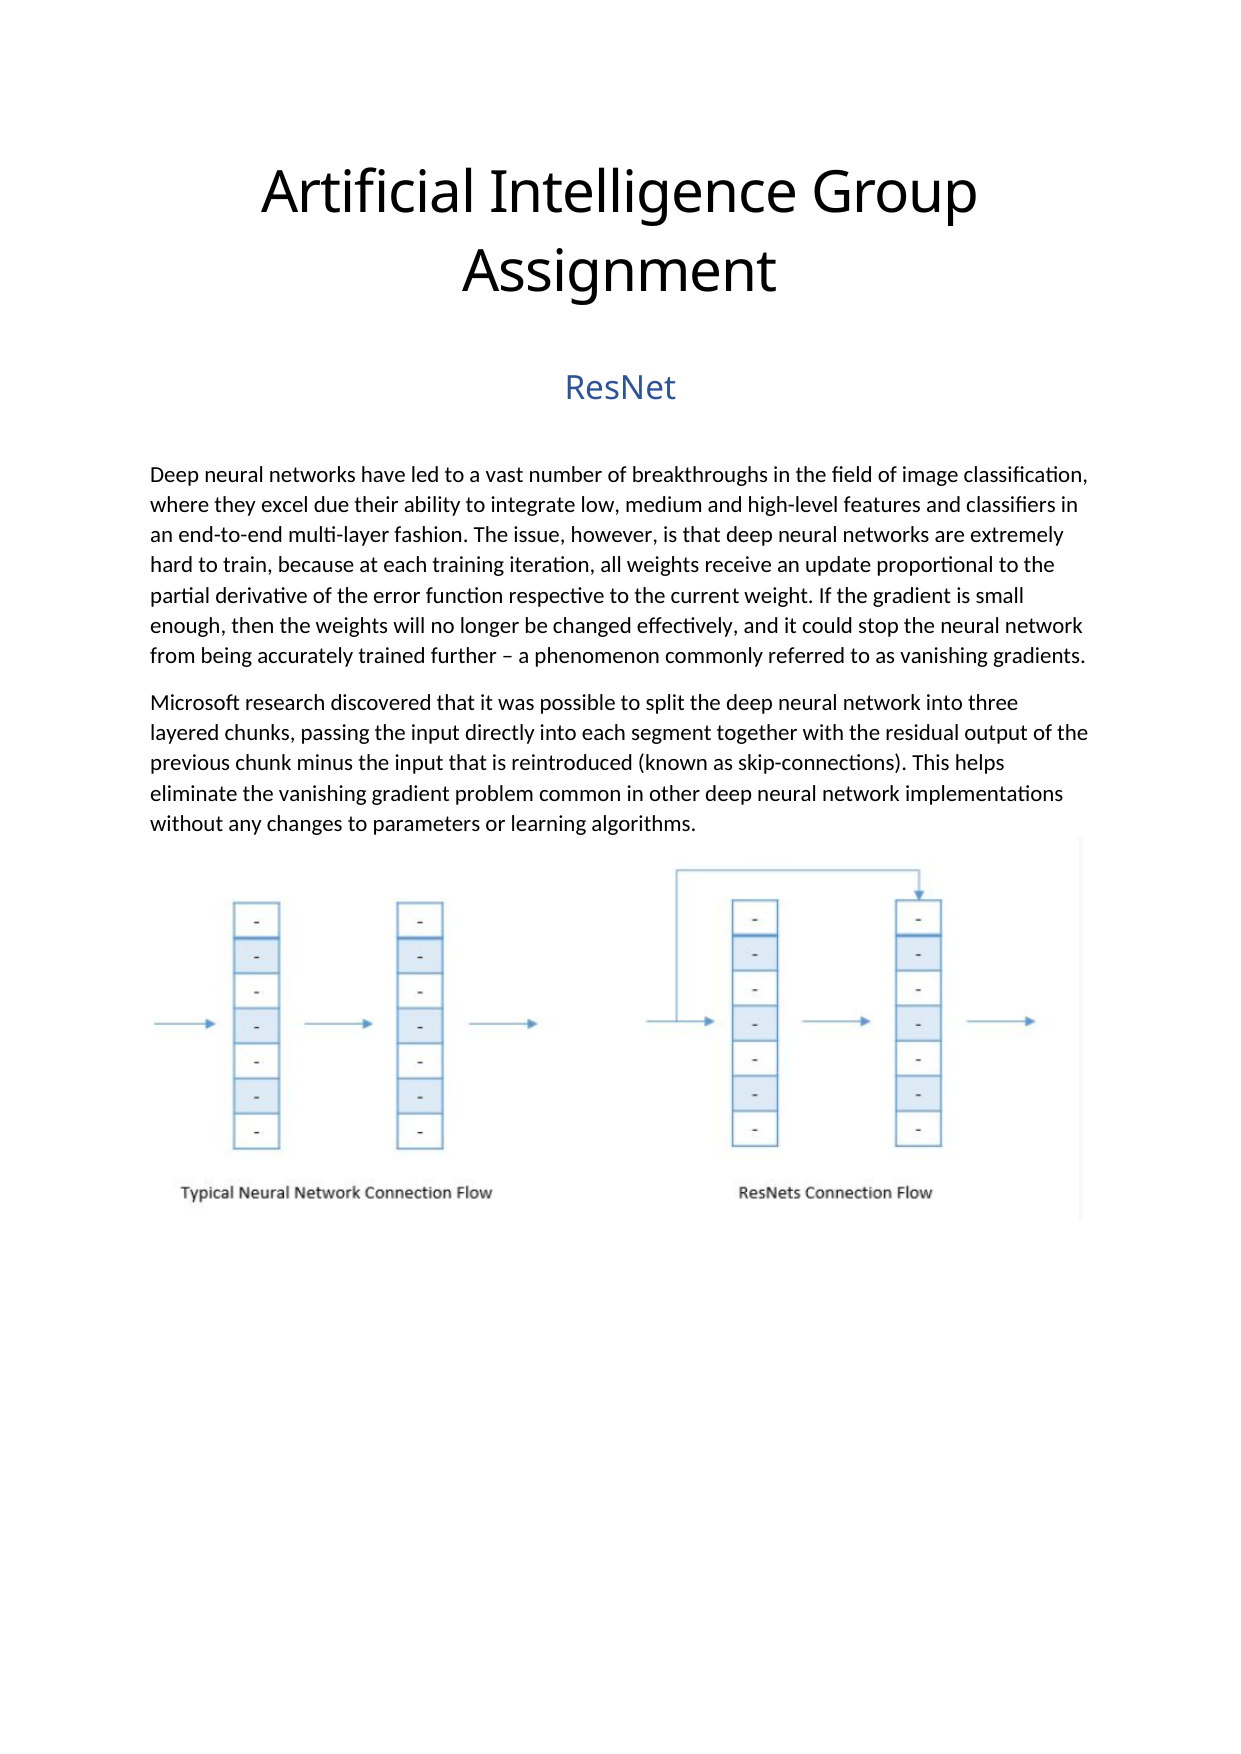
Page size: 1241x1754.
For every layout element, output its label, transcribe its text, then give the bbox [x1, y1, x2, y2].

subtitle ResNet [150, 364, 1090, 409]
text Deep neural networks have led to a vast number of breakthroughs in the field of image classification, where they excel due their ability to integrate low, medium and high-level features and classifiers in an end-to-end multi-layer fashion. The issue, however, is that deep neural networks are extremely hard to train, because at each training iteration, all weights receive an update proportional to the partial derivative of the error function respective to the current weight. If the gradient is small enough, then the weights will no longer be changed effectively, and it could stop the neural network from being accurately trained further – a phenomenon commonly referred to as vanishing gradients. [150, 460, 1090, 669]
text Microsoft research discovered that it was possible to split the deep neural network into three layered chunks, passing the input directly into each segment together with the residual output of the previous chunk minus the input that is reintroduced (known as skip-connections). This helps eliminate the vanishing gradient problem common in other deep neural network implementations without any changes to parameters or learning algorithms. [150, 688, 1090, 837]
title Artificial Intelligence Group Assignment [150, 150, 1090, 309]
picture [150, 837, 1090, 1220]
